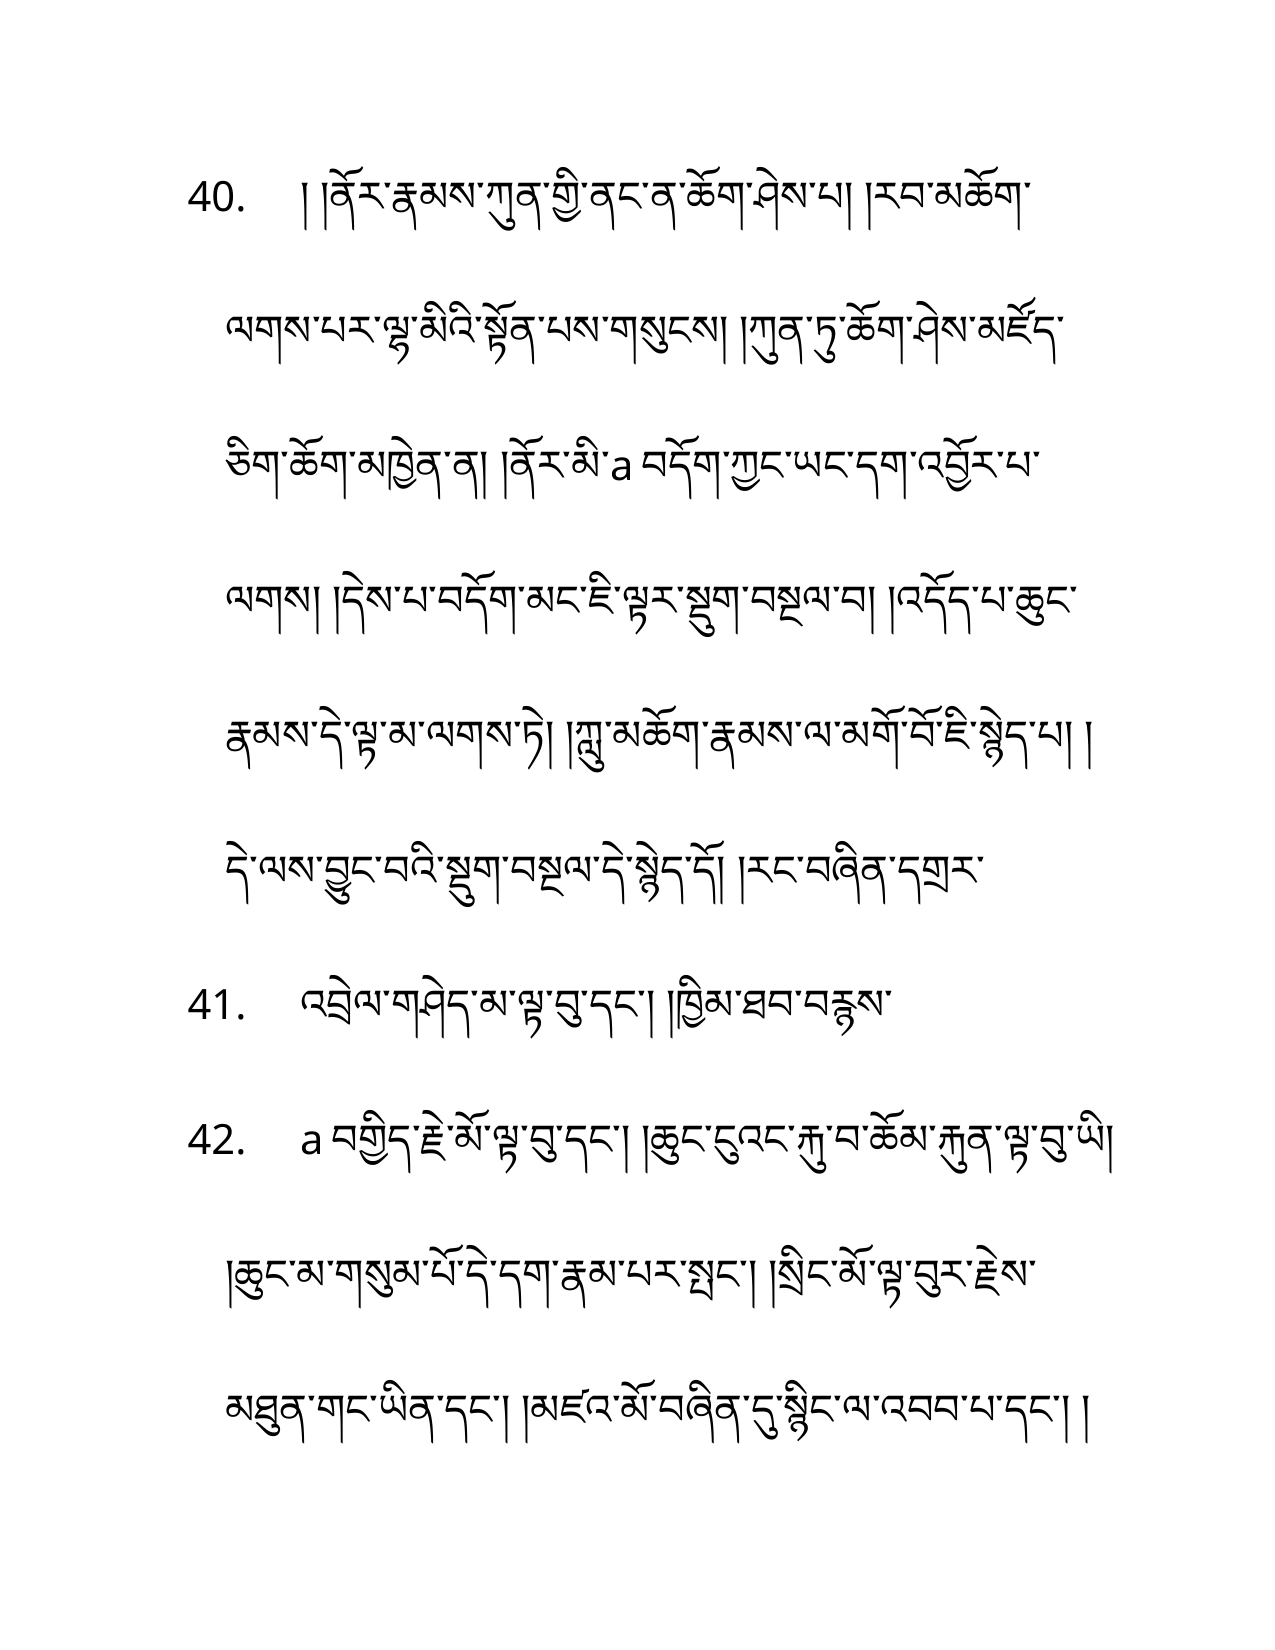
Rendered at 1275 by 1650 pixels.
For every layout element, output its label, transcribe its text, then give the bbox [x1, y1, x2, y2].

list འབྲེལ་གཤེད་མ་ལྟ་བུ་དང་། །ཁྱིམ་ཐབ་བརྙས་ [187, 959, 1125, 1076]
list ། །ནོར་རྣམས་ཀུན་གྱི་ནང་ན་ཆོག་ཤེས་པ། །རབ་མཆོག་ལགས་པར་ལྷ་མིའི་སྟོན་པས་གསུངས། །ཀུན་ཏུ་ཆོག་ཤེས་མཛོད་ཅིག་ཆོག་མཁྱེན་ན། །ནོར་མི་aབདོག་ཀྱང་ཡང་དག་འབྱོར་པ་ལགས། །དེས་པ་བདོག་མང་ཇི་ལྟར་སྡུག་བསྔལ་བ། །འདོད་པ་ཆུང་རྣམས་དེ་ལྟ་མ་ལགས་ཏེ། །ཀླུ་མཆོག་རྣམས་ལ་མགོ་བོ་ཇི་སྙེད་པ། །དེ་ལས་བྱུང་བའི་སྡུག་བསྔལ་དེ་སྙེད་དོ། །རང་བཞིན་དགྲར་ [187, 150, 1125, 941]
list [187, 1093, 1125, 1480]
